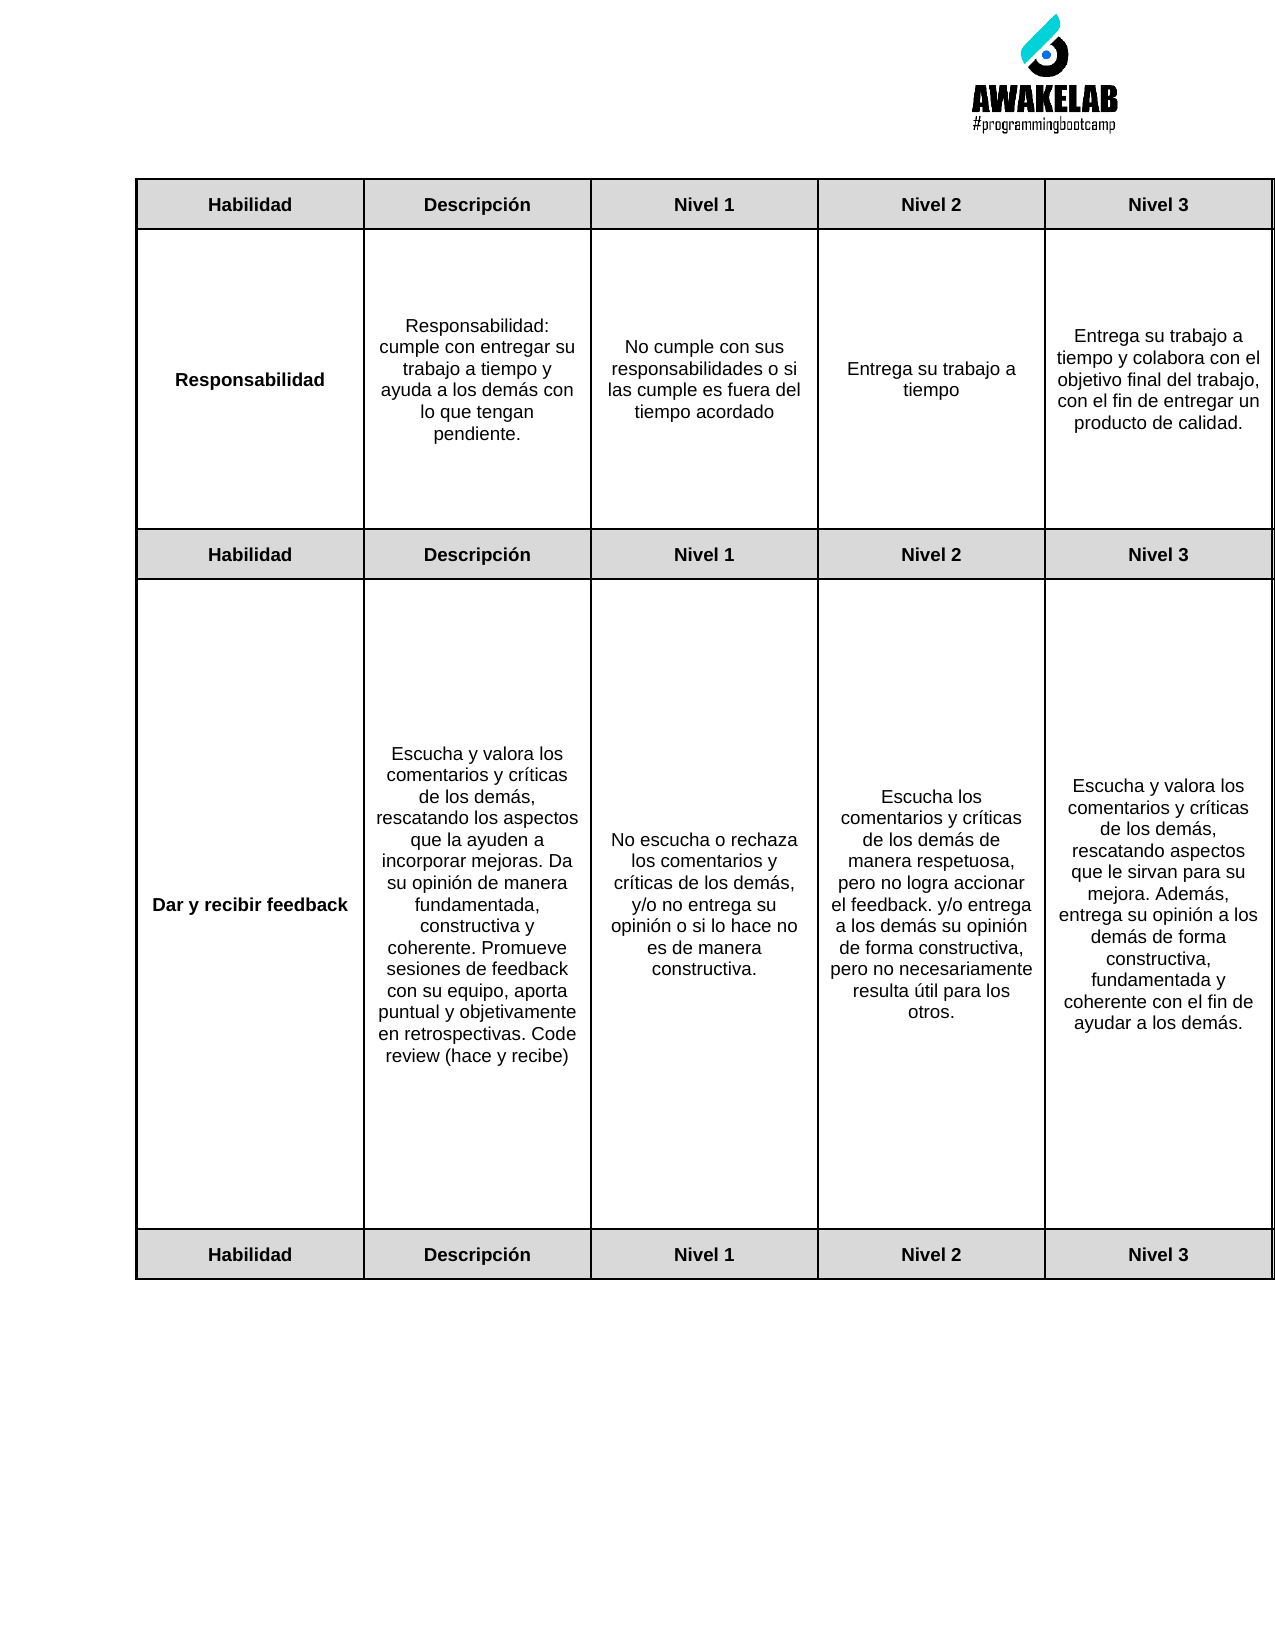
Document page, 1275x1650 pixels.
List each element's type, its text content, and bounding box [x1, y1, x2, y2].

table_cell Nivel 2 [819, 530, 1044, 578]
table_cell Habilidad [138, 1230, 363, 1278]
table_cell Responsabilidad [138, 230, 363, 528]
table_cell Responsabilidad: cumple con entregar su trabajo a tiempo y ayuda a los demás con lo que tengan pendiente. [365, 230, 590, 528]
table_cell Nivel 2 [819, 180, 1044, 228]
table_cell Nivel 1 [592, 180, 817, 228]
table_cell No cumple con sus responsabilidades o si las cumple es fuera del tiempo acordado [592, 230, 817, 528]
table_cell Descripción [365, 180, 590, 228]
table_cell Habilidad [138, 180, 363, 228]
table_cell Escucha los comentarios y críticas de los demás de manera respetuosa, pero no logra accionar el feedback. y/o entrega a los demás su opinión de forma constructiva, pero no necesariamente resulta útil para los otros. [819, 580, 1044, 1228]
table_cell Entrega su trabajo a tiempo y colabora con el objetivo final del trabajo, con el fin de entregar un producto de calidad. [1046, 230, 1271, 528]
table_cell Habilidad [138, 530, 363, 578]
table_cell No escucha o rechaza los comentarios y críticas de los demás, y/o no entrega su opinión o si lo hace no es de manera constructiva. [592, 580, 817, 1228]
table_cell Nivel 1 [592, 1230, 817, 1278]
table_cell Nivel 3 [1046, 530, 1271, 578]
table_cell Nivel 2 [819, 1230, 1044, 1278]
table_cell Descripción [365, 530, 590, 578]
picture [956, 0, 1135, 178]
table_cell Nivel 3 [1046, 1230, 1271, 1278]
table_cell Dar y recibir feedback [138, 580, 363, 1228]
table_cell Escucha y valora los comentarios y críticas de los demás, rescatando aspectos que le sirvan para su mejora. Además, entrega su opinión a los demás de forma constructiva, fundamentada y coherente con el fin de ayudar a los demás. [1046, 580, 1271, 1228]
table_cell Nivel 3 [1046, 180, 1271, 228]
table_cell Nivel 1 [592, 530, 817, 578]
table_cell Entrega su trabajo a tiempo [819, 230, 1044, 528]
table_cell Descripción [365, 1230, 590, 1278]
table_cell Escucha y valora los comentarios y críticas de los demás, rescatando los aspectos que la ayuden a incorporar mejoras. Da su opinión de manera fundamentada, constructiva y coherente. Promueve sesiones de feedback con su equipo, aporta puntual y objetivamente en retrospectivas. Code review (hace y recibe) [365, 580, 590, 1228]
